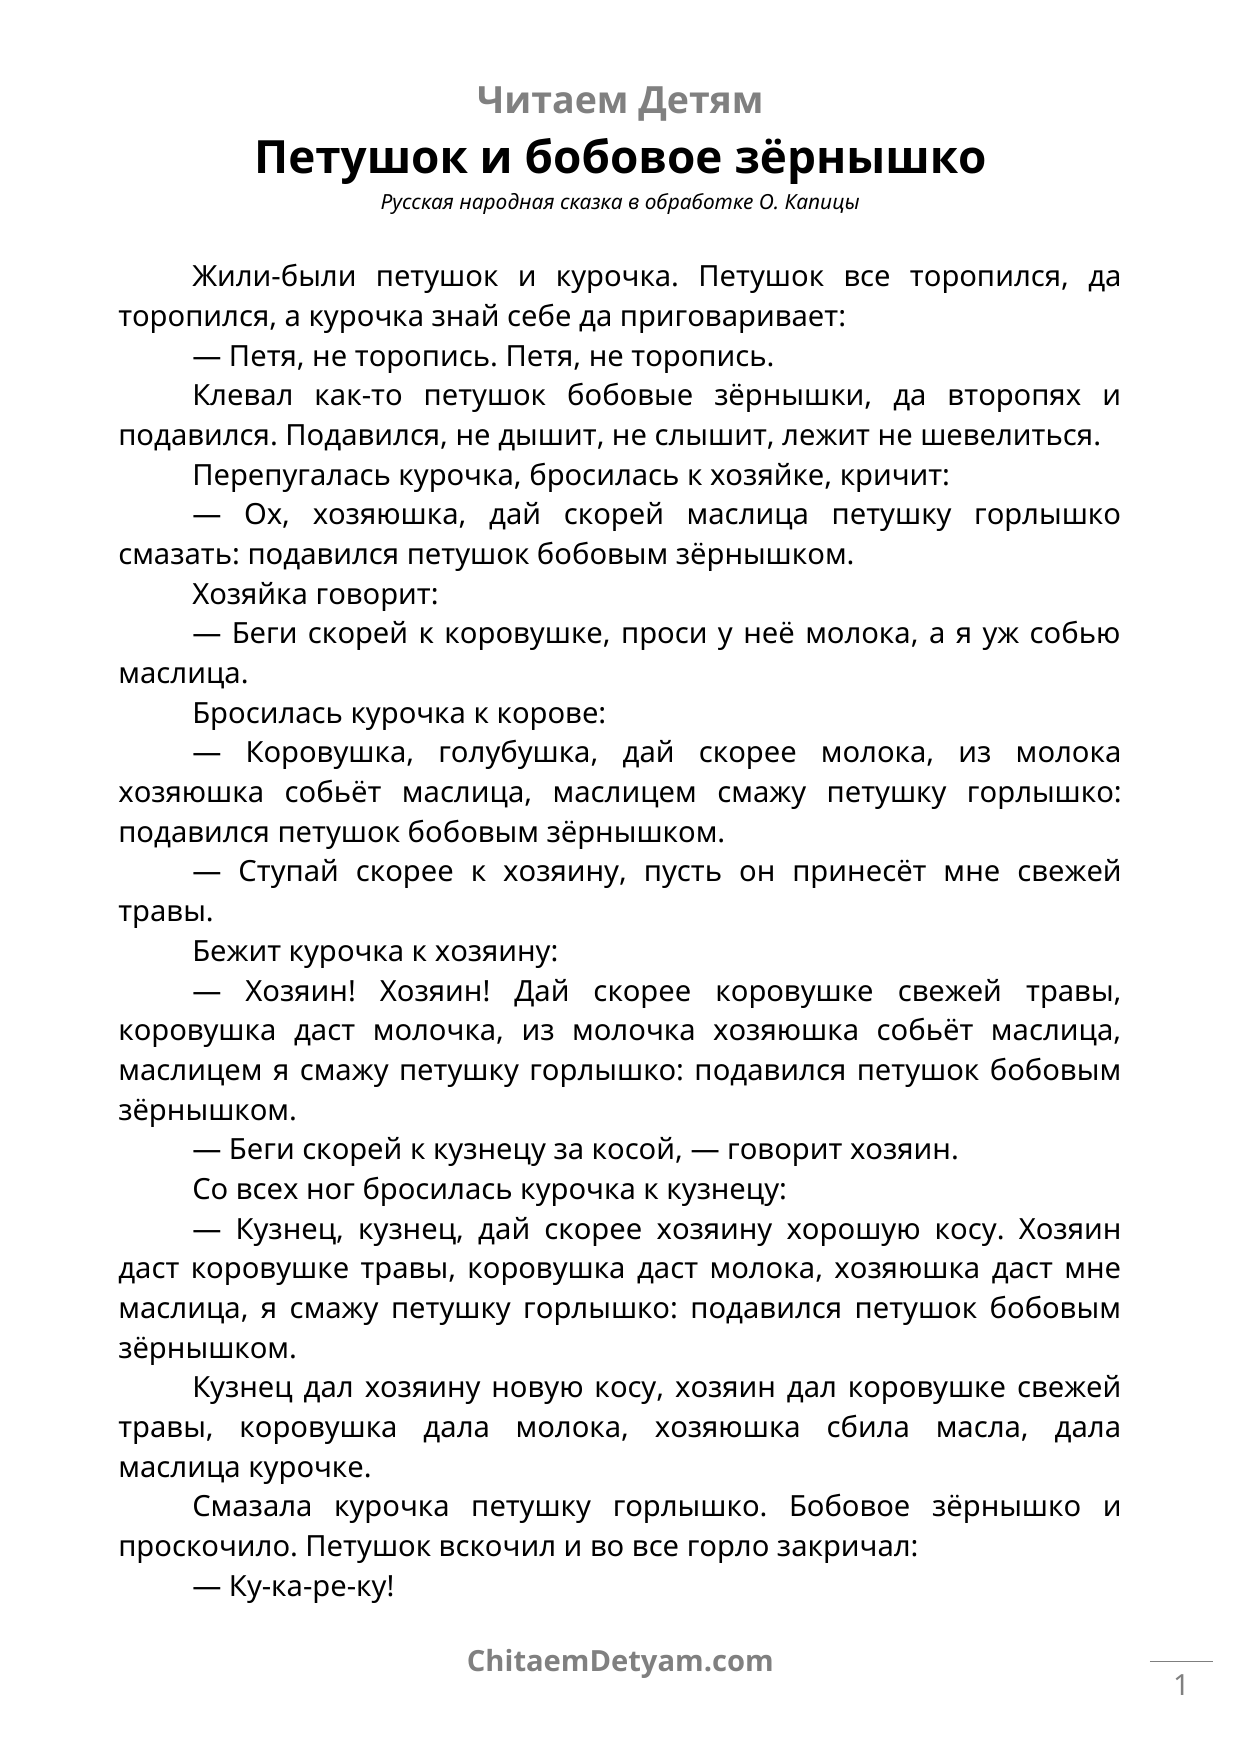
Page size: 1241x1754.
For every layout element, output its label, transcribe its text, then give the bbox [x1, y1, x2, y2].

text Перепугалась курочка, бросилась к хозяйке, кричит: [118, 454, 1122, 493]
text — Коровушка, голубушка, дай скорее молока, из молока хозяюшка собьёт маслица, маслицем смажу петушку горлышко: подавился петушок бобовым зёрнышком. [118, 732, 1122, 851]
text — Ку-ка-ре-ку! [118, 1565, 1122, 1605]
text — Ох, хозяюшка, дай скорей маслица петушку горлышко смазать: подавился петушок бобовым зёрнышком. [118, 493, 1122, 573]
text — Беги скорей к коровушке, проси у неё молока, а я уж собью маслица. [118, 613, 1122, 692]
text Со всех ног бросилась курочка к кузнецу: [118, 1168, 1122, 1208]
text Бежит курочка к хозяину: [118, 930, 1122, 970]
text Кузнец дал хозяину новую косу, хозяин дал коровушке свежей травы, коровушка дала молока, хозяюшка сбила масла, дала маслица курочке. [118, 1367, 1122, 1486]
text — Хозяин! Хозяин! Дай скорее коровушке свежей травы, коровушка даст молочка, из молочка хозяюшка собьёт маслица, маслицем я смажу петушку горлышко: подавился петушок бобовым зёрнышком. [118, 970, 1122, 1128]
text Хозяйка говорит: [118, 573, 1122, 613]
text Бросилась курочка к корове: [118, 692, 1122, 732]
text — Ступай скорее к хозяину, пусть он принесёт мне свежей травы. [118, 851, 1122, 930]
text — Петя, не торопись. Петя, не торопись. [118, 335, 1122, 374]
text — Кузнец, кузнец, дай скорее хозяину хорошую косу. Хозяин даст коровушке травы, коровушка даст молока, хозяюшка даст мне маслица, я смажу петушку горлышко: подавился петушок бобовым зёрнышком. [118, 1208, 1122, 1367]
text Клевал как-то петушок бобовые зёрнышки, да второпях и подавился. Подавился, не дышит, не слышит, лежит не шевелиться. [118, 374, 1122, 454]
text Жили-были петушок и курочка. Петушок все торопился, да торопился, а курочка знай себе да приговаривает: [118, 255, 1122, 335]
text — Беги скорей к кузнецу за косой, — говорит хозяин. [118, 1128, 1122, 1168]
text Смазала курочка петушку горлышко. Бобовое зёрнышко и проскочило. Петушок вскочил и во все горло закричал: [118, 1486, 1122, 1565]
text Петушок и бобовое зёрнышко Русская народная сказка в обработке О. Капицы [118, 125, 1122, 216]
